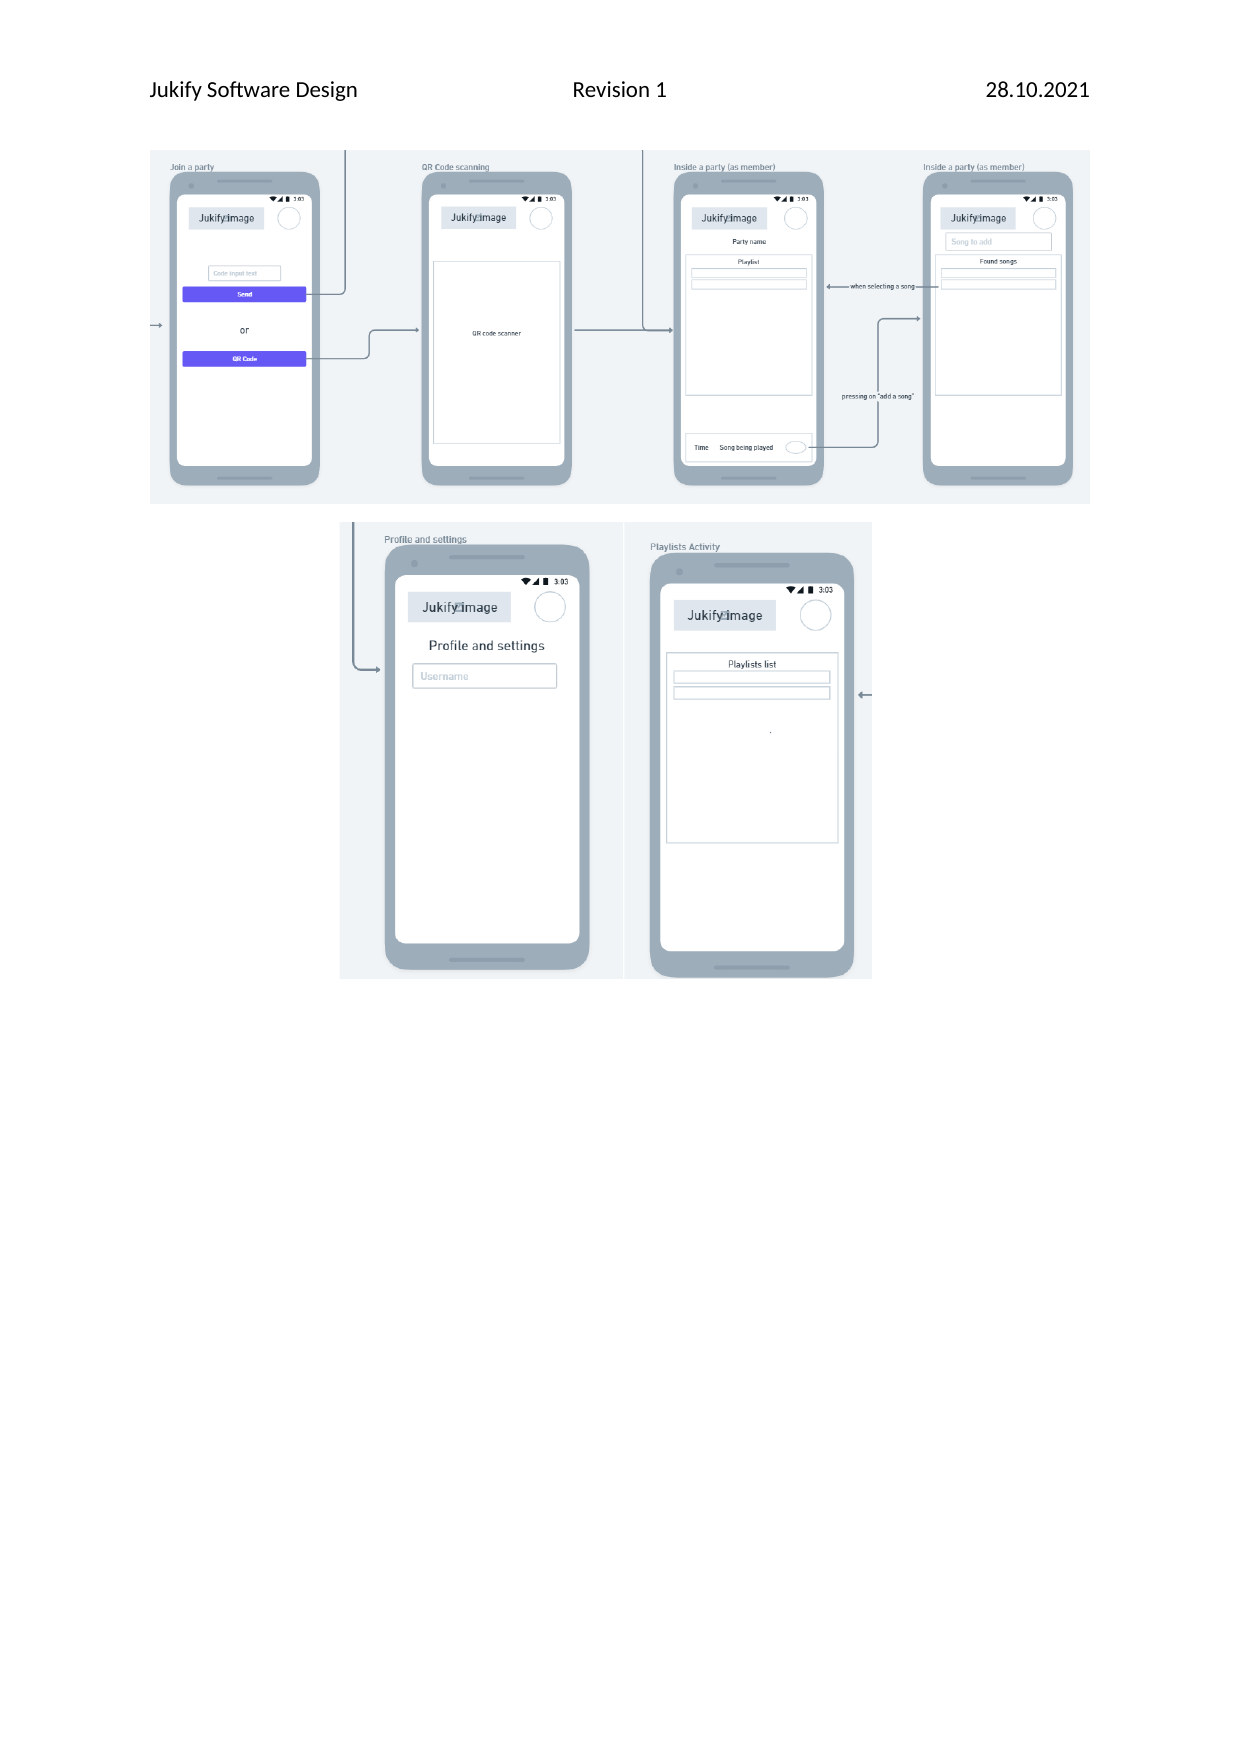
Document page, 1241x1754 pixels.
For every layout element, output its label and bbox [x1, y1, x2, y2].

picture [339, 522, 872, 979]
picture [150, 150, 1091, 504]
